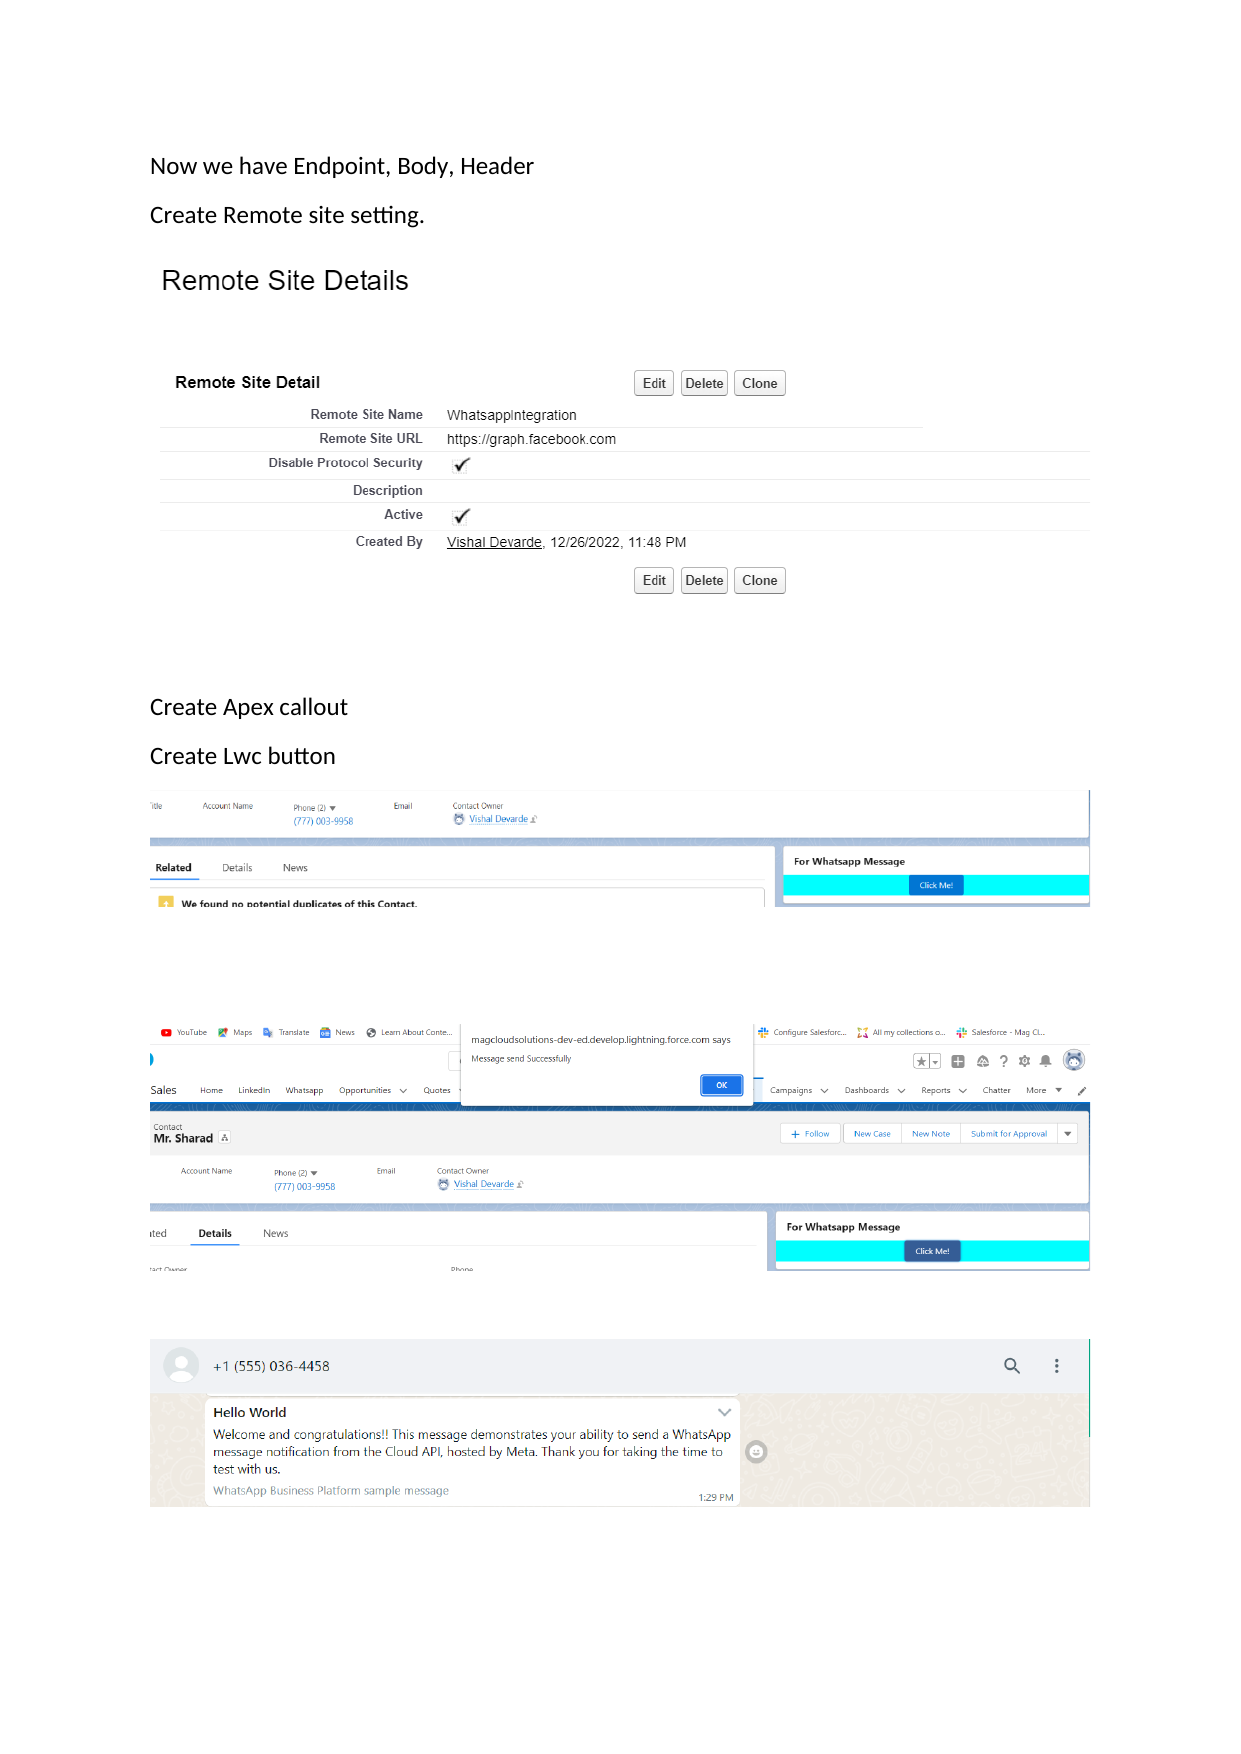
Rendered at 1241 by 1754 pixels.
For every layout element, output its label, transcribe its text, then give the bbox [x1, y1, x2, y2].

picture [150, 1024, 1091, 1271]
text Now we have Endpoint, Body, Header [150, 150, 1090, 181]
text Create Lwc button [150, 740, 1090, 771]
picture [150, 1339, 1091, 1507]
text Create Remote site setting. [150, 199, 1090, 230]
text Create Apex callout [150, 691, 1090, 721]
picture [150, 249, 1091, 672]
picture [150, 790, 1091, 907]
